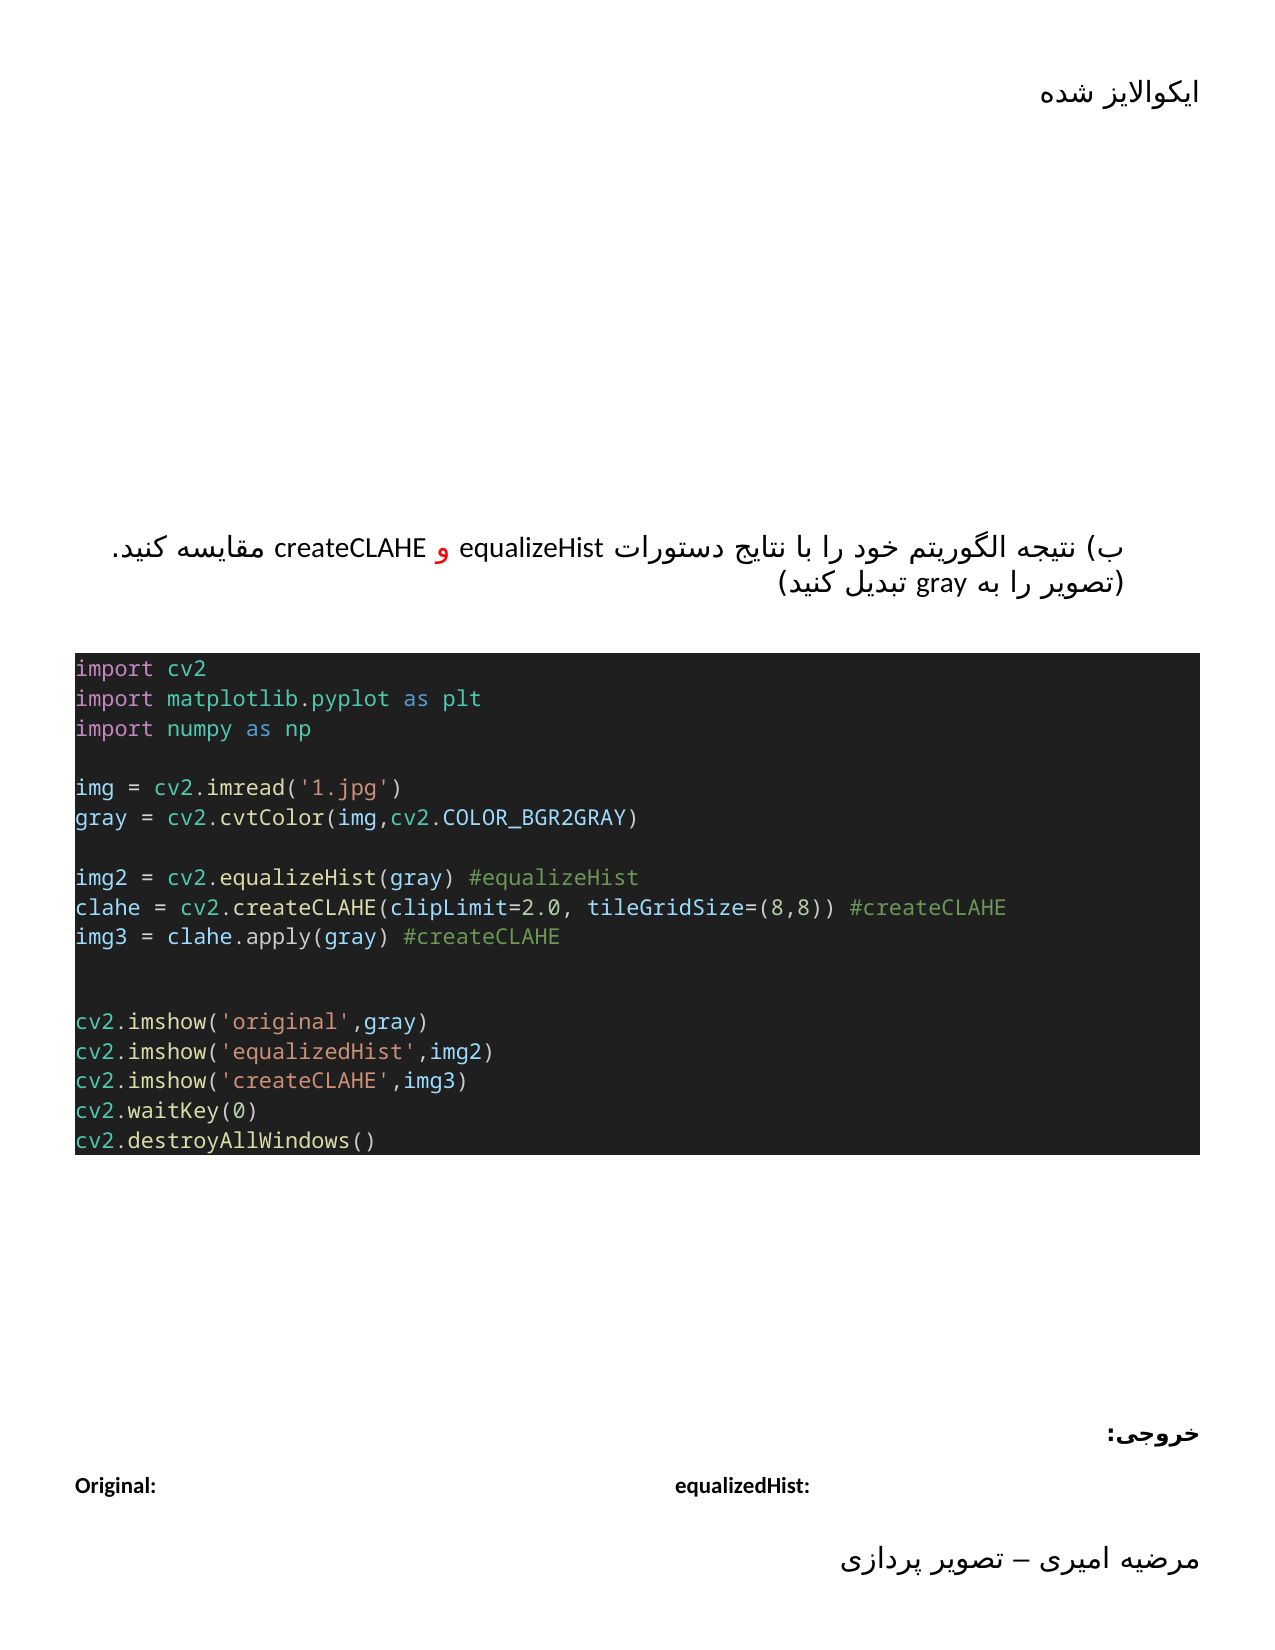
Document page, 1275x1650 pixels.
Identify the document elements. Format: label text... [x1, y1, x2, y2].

text gray = cv2.cvtColor(img,cv2.COLOR_BGR2GRAY) [75, 802, 1200, 832]
text Original: equalizedHist: [75, 1471, 1200, 1499]
text ایکوالایز شده [75, 75, 1200, 109]
text import matplotlib.pyplot as plt [75, 683, 1200, 713]
text cv2.destroyAllWindows() [75, 1125, 1200, 1155]
text cv2.imshow('original',gray) [75, 1006, 1200, 1036]
list ب) نتیجه الگوریتم خود را با نتایج دستورات equalizeHist و createCLAHE مقایسه کنید. (تصویر را به gray تبدیل کنید) [75, 529, 1125, 600]
text cv2.waitKey(0) [75, 1095, 1200, 1125]
text img = cv2.imread('1.jpg') [75, 772, 1200, 802]
text import cv2 [75, 653, 1200, 683]
text cv2.imshow('createCLAHE',img3) [75, 1065, 1200, 1095]
text import numpy as np [75, 713, 1200, 742]
text img2 = cv2.equalizeHist(gray) #equalizeHist [75, 862, 1200, 891]
text cv2.imshow('equalizedHist',img2) [75, 1036, 1200, 1065]
text clahe = cv2.createCLAHE(clipLimit=2.0, tileGridSize=(8,8)) #createCLAHE [75, 891, 1200, 921]
text img3 = clahe.apply(gray) #createCLAHE [75, 921, 1200, 951]
text خروجی: [75, 1420, 1200, 1447]
